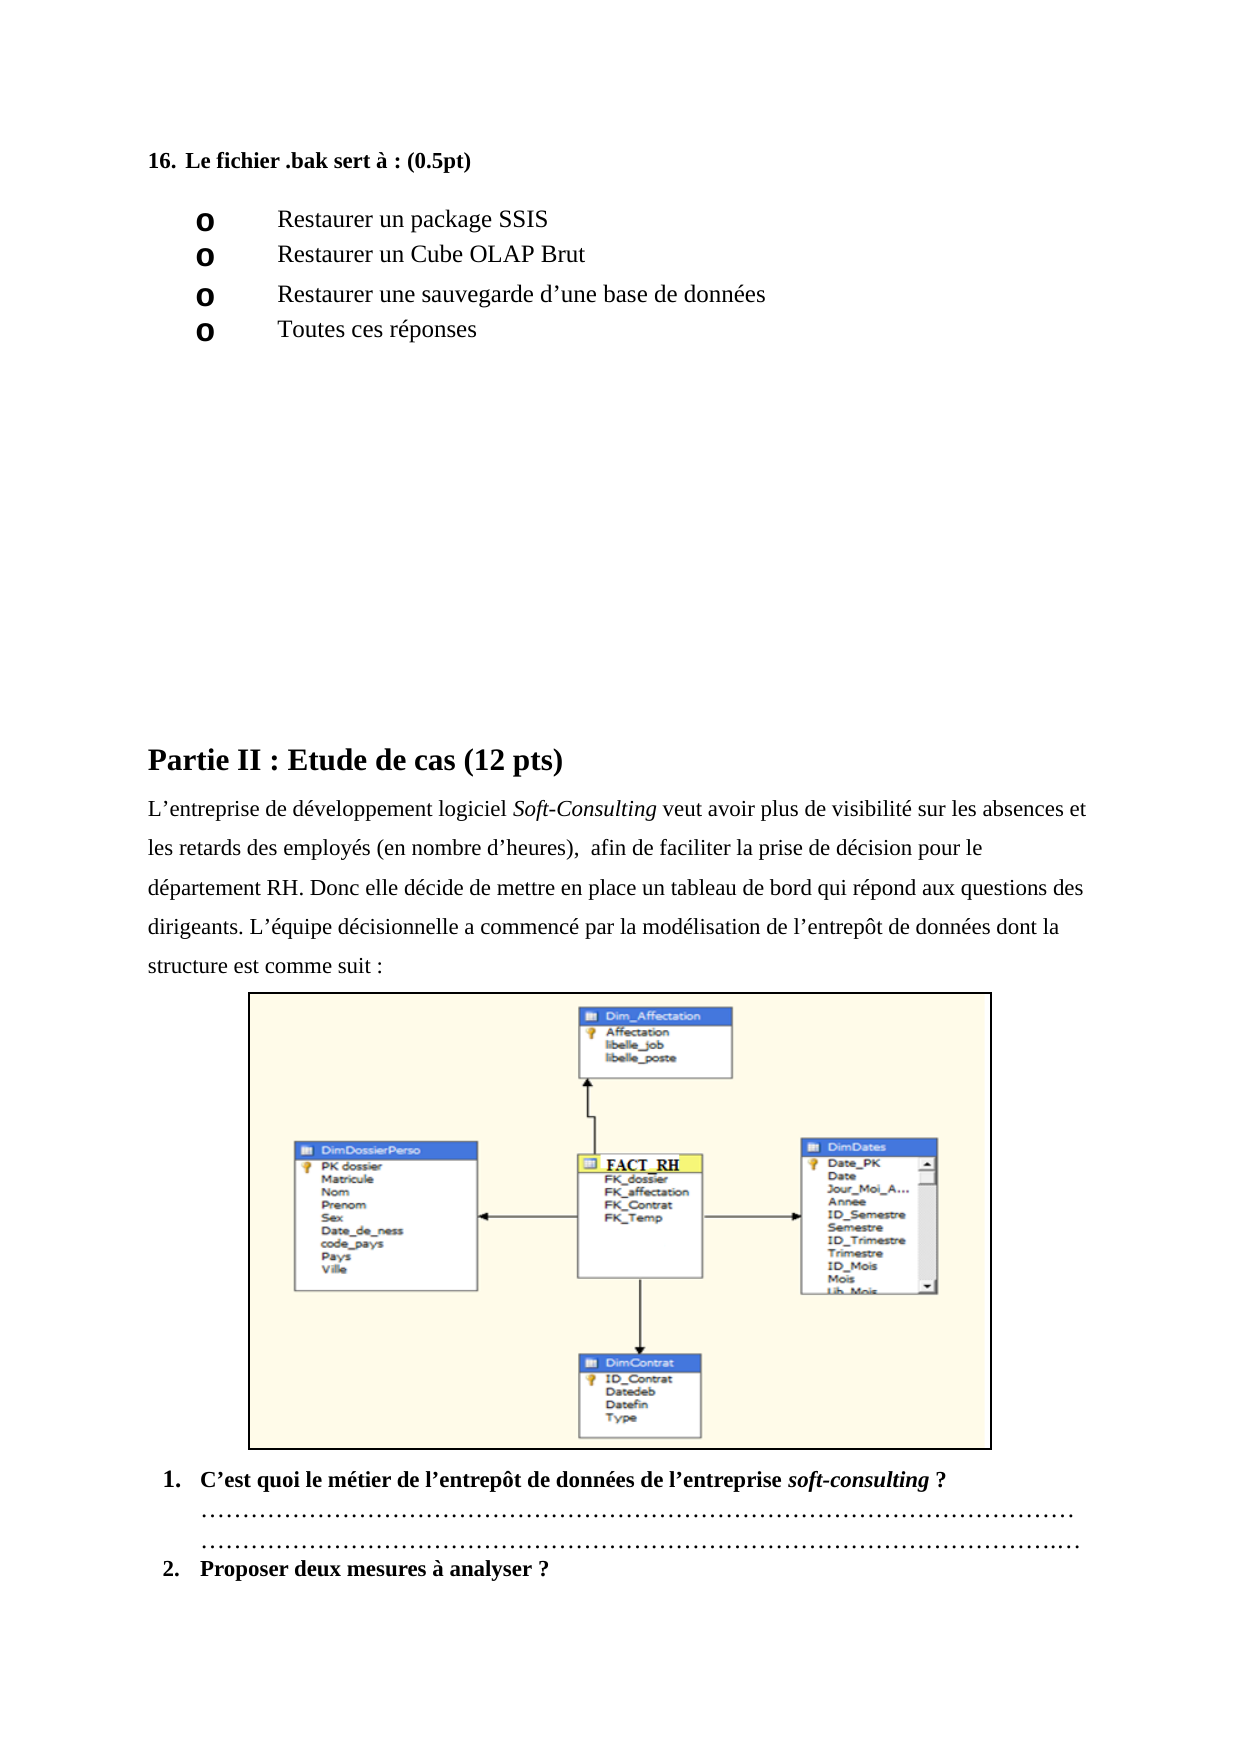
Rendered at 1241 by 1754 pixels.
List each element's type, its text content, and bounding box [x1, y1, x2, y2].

table_cell C. [148, 279, 266, 314]
text Partie II : Etude de cas (12 pts) [148, 741, 1093, 777]
text L’entreprise de développement logiciel Soft-Consulting veut avoir plus de visibilité sur les absences et les retards des employés (en nombre d’heures), afin de faciliter la prise de décision pour le département RH. Donc elle décide de mettre en place un tableau de bord qui répond aux questions des dirigeants. L’équipe décisionnelle a commencé par la modélisation de l’entrepôt de données dont la structure est comme suit : [148, 794, 1093, 979]
table_cell Restaurer un Cube OLAP Brut [266, 239, 1129, 279]
table_cell D. [148, 314, 266, 355]
table_cell Toutes ces réponses [266, 314, 1129, 355]
table_cell Restaurer une sauvegarde d’une base de données [266, 279, 1129, 314]
picture [250, 994, 990, 1448]
list C’est quoi le métier de l’entrepôt de données de l’entreprise soft-consulting ? ……………………………………………………………………………………………………………………………………………………………………………………….… [162, 1464, 1093, 1553]
table_cell B [148, 239, 266, 279]
table_header A.... [148, 204, 266, 239]
list Proposer deux mesures à analyser ? [162, 1555, 1093, 1581]
table_header Restaurer un package SSIS [266, 204, 1129, 239]
list Le fichier .bak sert à : (0.5pt) [148, 148, 1093, 174]
